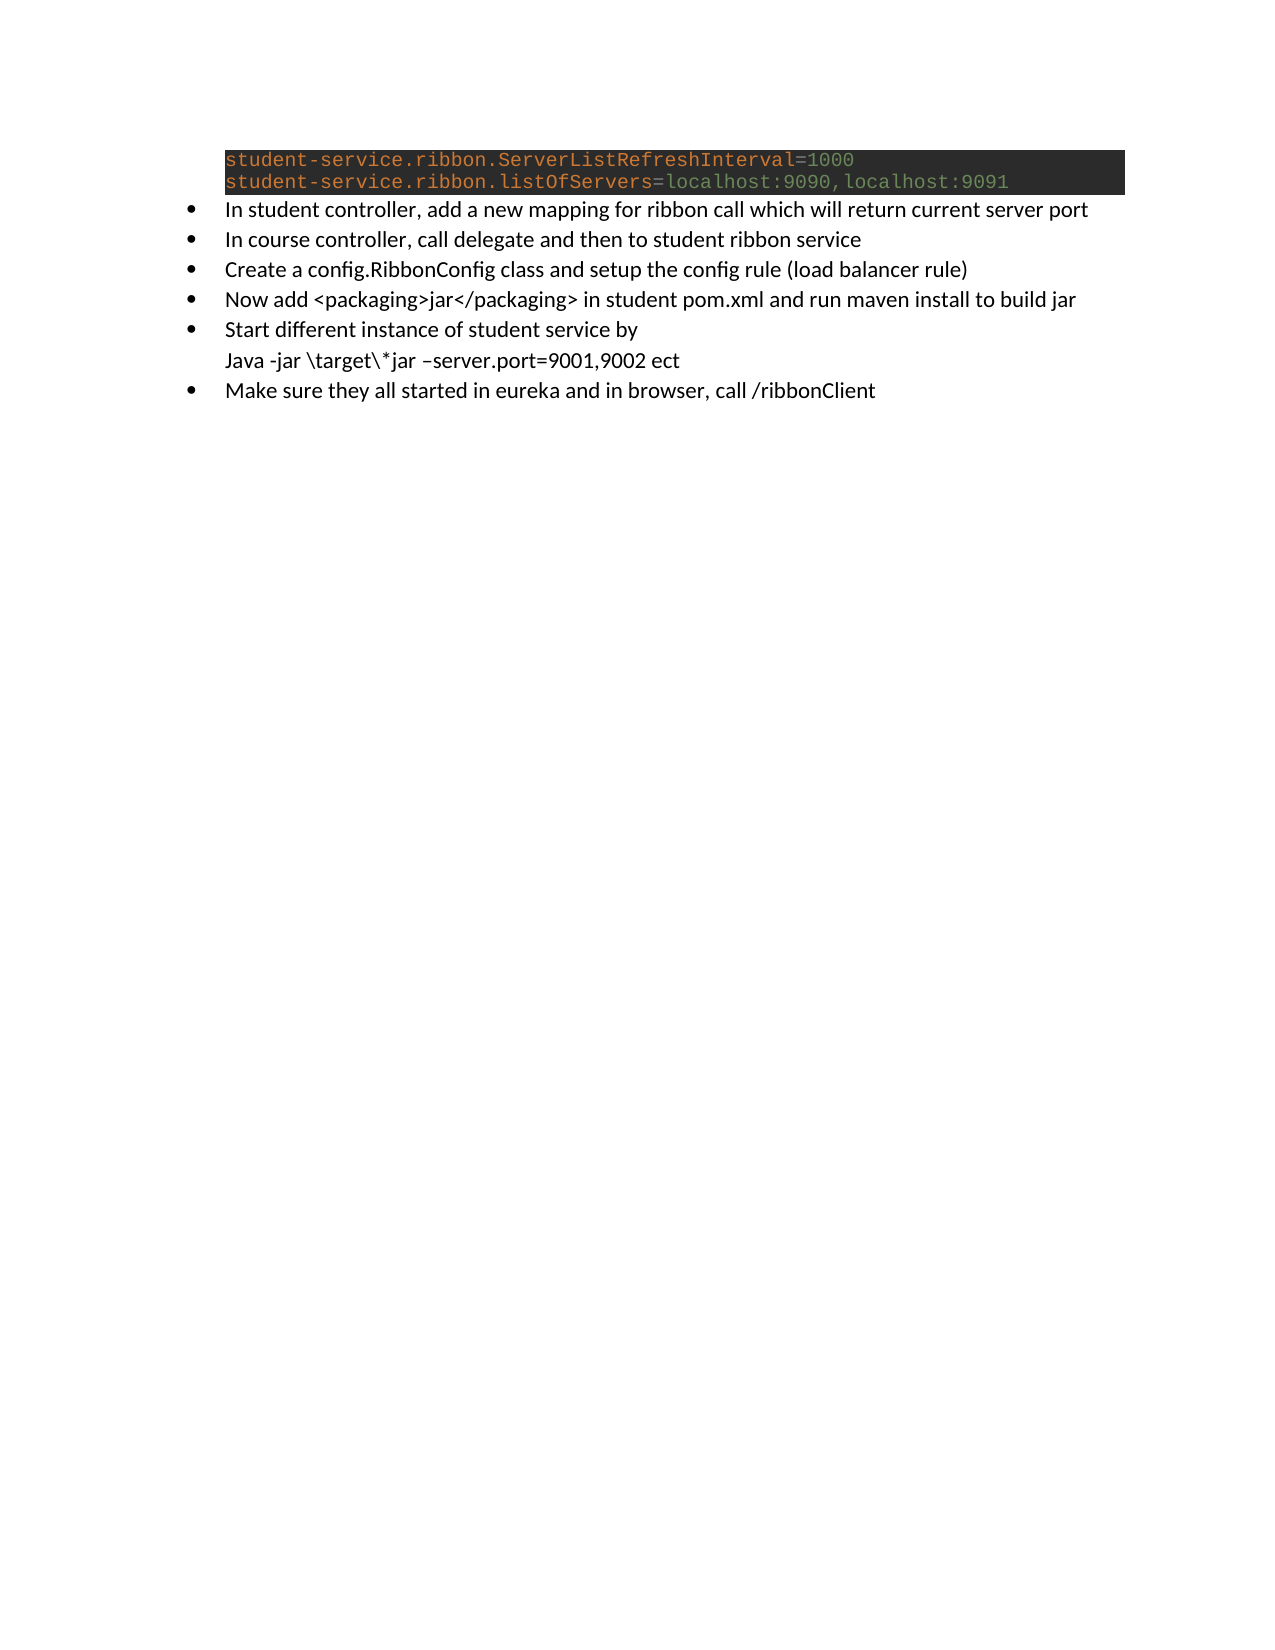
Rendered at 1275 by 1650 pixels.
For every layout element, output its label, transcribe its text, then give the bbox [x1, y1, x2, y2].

list In course controller, call delegate and then to student ribbon service [187, 225, 1125, 253]
list Start different instance of student service by [187, 316, 1125, 344]
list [225, 150, 1125, 195]
list Now add <packaging>jar</packaging> in student pom.xml and run maven install to build jar [187, 285, 1125, 313]
list Make sure they all started in eureka and in browser, call /ribbonClient [187, 376, 1125, 404]
list Create a config.RibbonConfig class and setup the config rule (load balancer rule) [187, 255, 1125, 283]
list Java -jar \target\*jar –server.port=9001,9002 ect [225, 346, 1125, 374]
list In student controller, add a new mapping for ribbon call which will return current server port [187, 195, 1125, 223]
